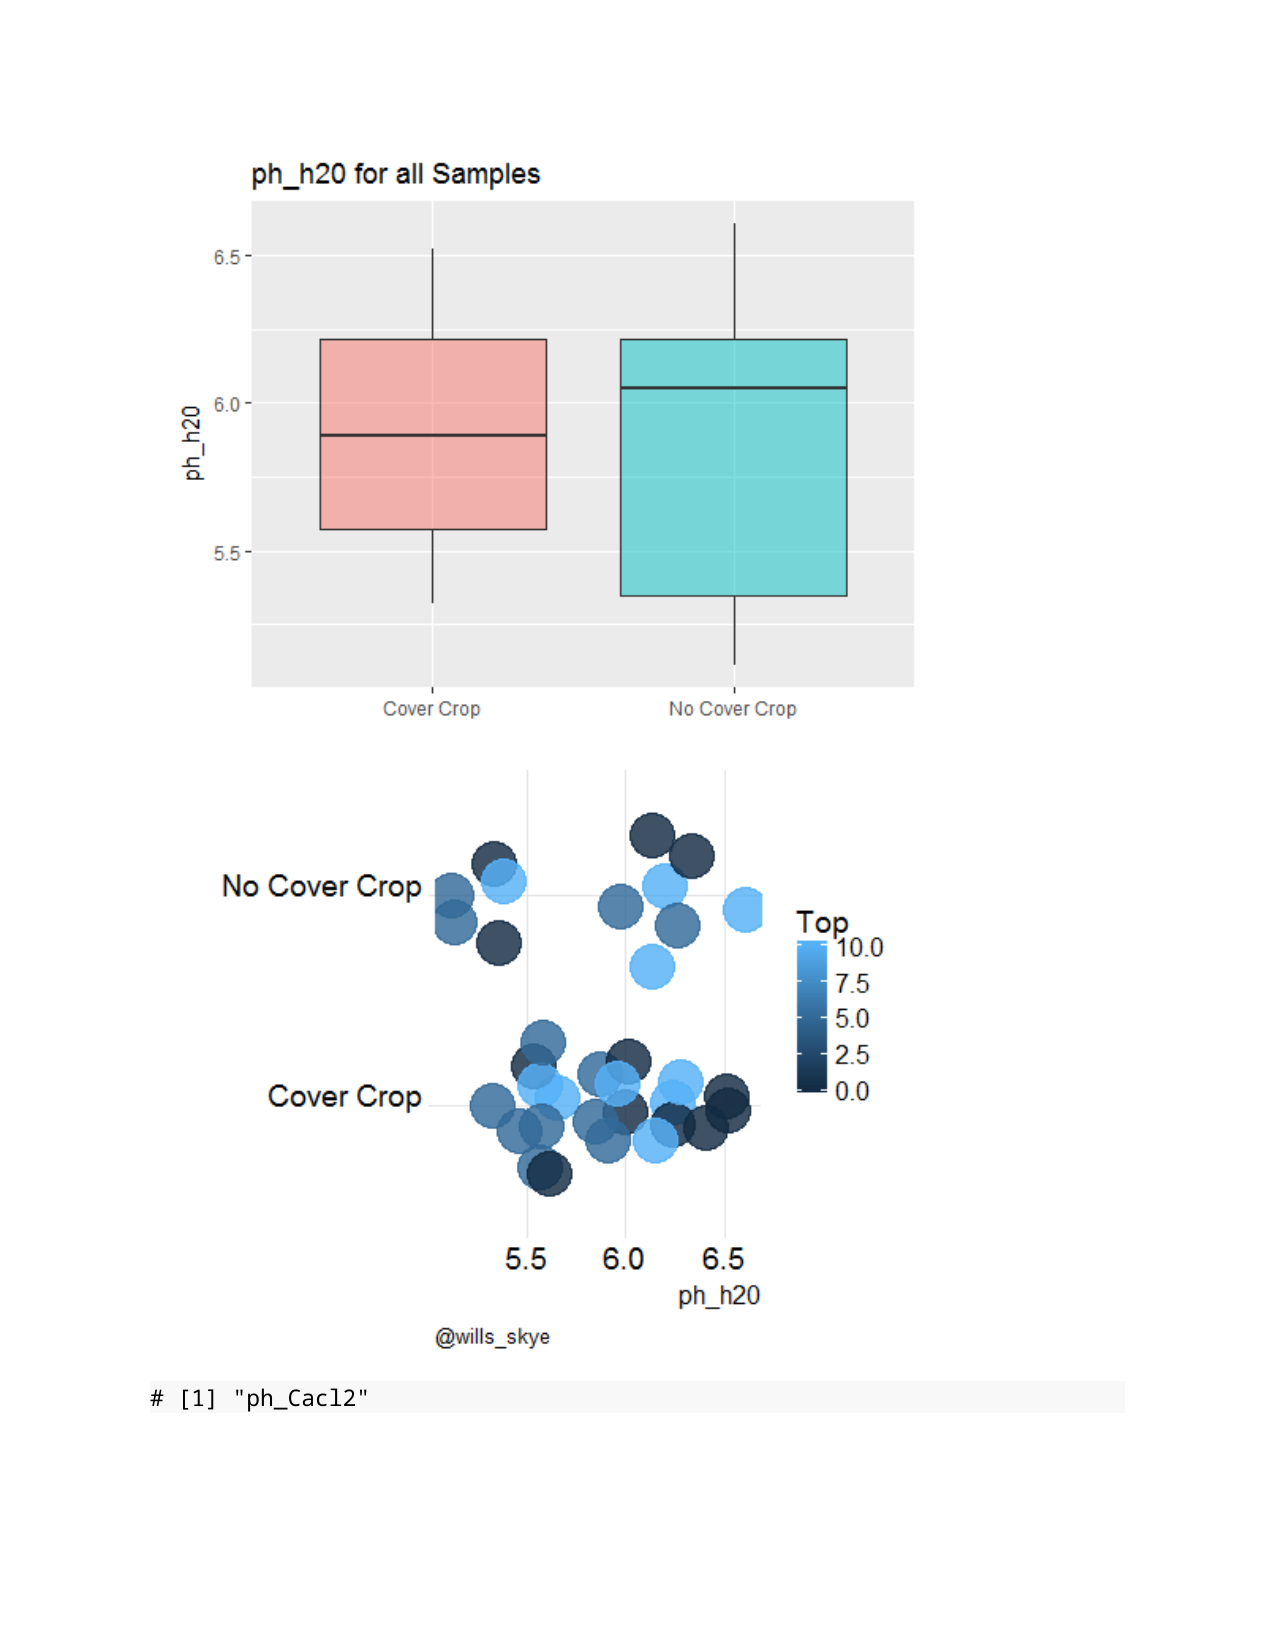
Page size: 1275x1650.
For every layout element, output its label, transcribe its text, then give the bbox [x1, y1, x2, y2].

text # [1] "ph_Cacl2" [150, 1381, 1125, 1413]
picture [168, 150, 927, 1363]
